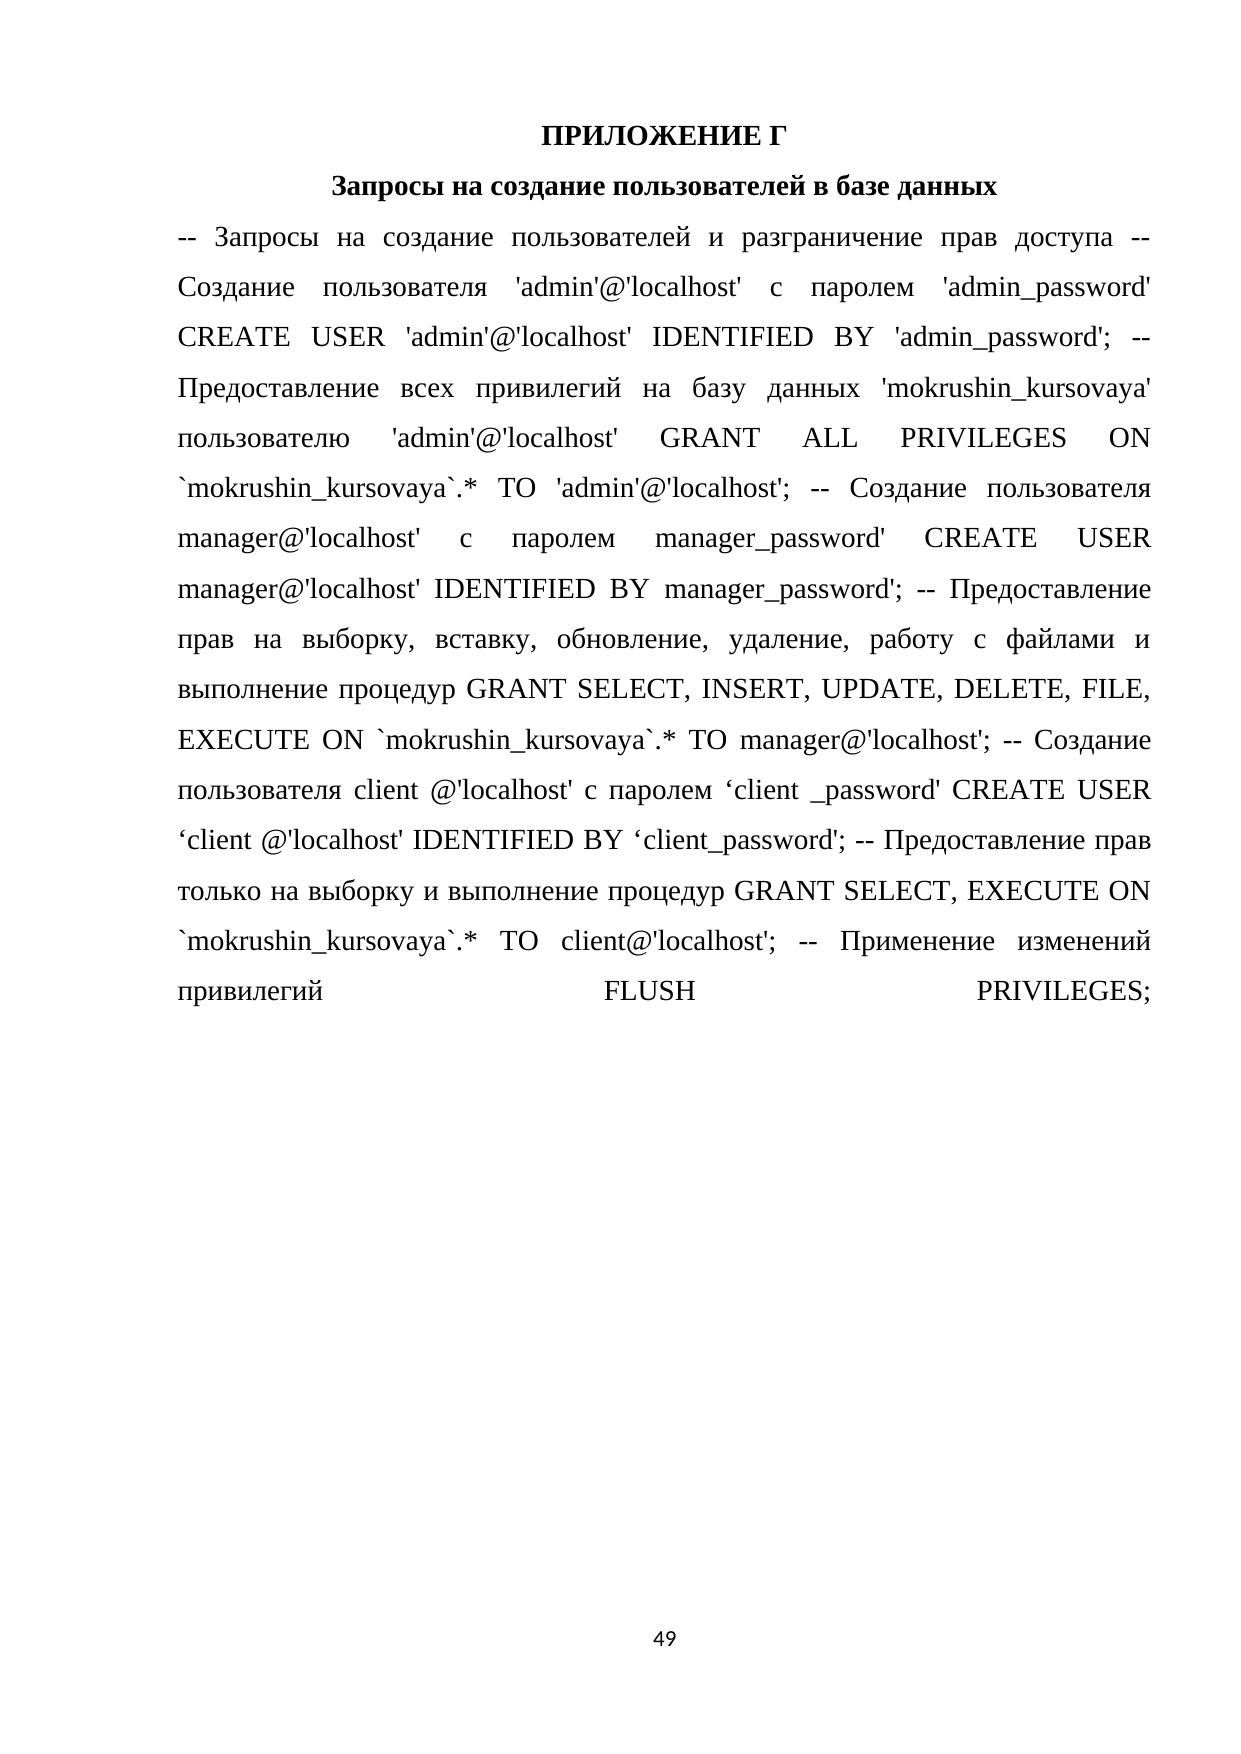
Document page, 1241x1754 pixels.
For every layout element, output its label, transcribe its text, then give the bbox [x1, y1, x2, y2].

text Запросы на создание пользователей в базе данных [177, 168, 1152, 202]
text -- Запросы на создание пользователей и разграничение прав доступа -- Создание пользователя 'admin'@'localhost' с паролем 'admin_password' CREATE USER 'admin'@'localhost' IDENTIFIED BY 'admin_password'; -- Предоставление всех привилегий на базу данных 'mokrushin_kursovaya' пользователю 'admin'@'localhost' GRANT ALL PRIVILEGES ON `mokrushin_kursovaya`.* TO 'admin'@'localhost'; -- Создание пользователя manager@'localhost' с паролем manager_password' CREATE USER manager@'localhost' IDENTIFIED BY manager_password'; -- Предоставление прав на выборку, вставку, обновление, удаление, работу с файлами и выполнение процедур GRANT SELECT, INSERT, UPDATE, DELETE, FILE, EXECUTE ON `mokrushin_kursovaya`.* TO manager@'localhost'; -- Создание пользователя client @'localhost' с паролем ‘client _password' CREATE USER ‘client @'localhost' IDENTIFIED BY ‘client_password'; -- Предоставление прав только на выборку и выполнение процедур GRANT SELECT, EXECUTE ON `mokrushin_kursovaya`.* TO client@'localhost'; -- Применение изменений привилегий FLUSH PRIVILEGES; [177, 219, 1152, 1049]
subtitle ПРИЛОЖЕНИЕ Г [177, 118, 1152, 152]
